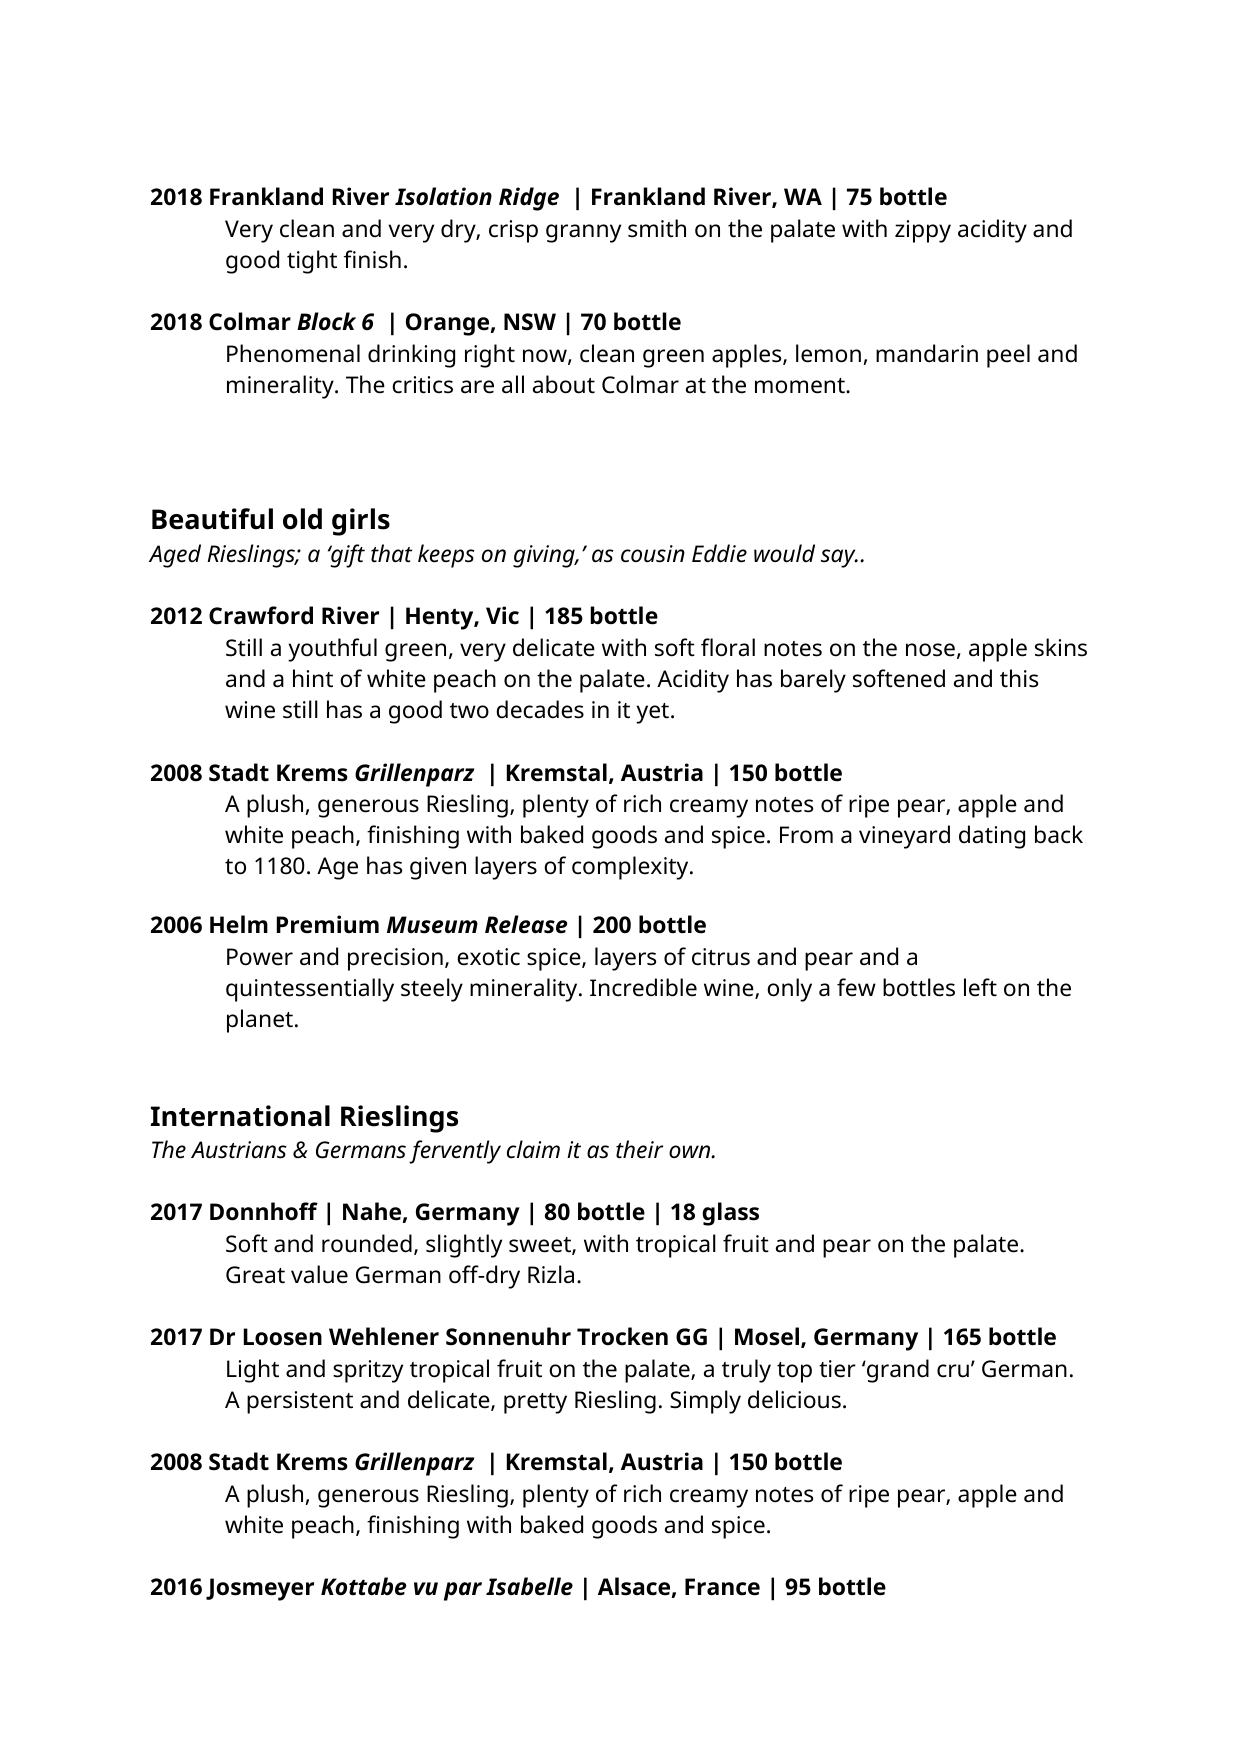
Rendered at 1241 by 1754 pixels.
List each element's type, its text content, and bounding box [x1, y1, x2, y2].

text Phenomenal drinking right now, clean green apples, lemon, mandarin peel and minerality. The critics are all about Colmar at the moment. [225, 337, 1090, 400]
text 2018 Frankland River Isolation Ridge | Frankland River, WA | 75 bottle [150, 181, 1090, 212]
text 2018 Colmar Block 6 | Orange, NSW | 70 bottle [150, 306, 1090, 337]
text Aged Rieslings; a ‘gift that keeps on giving,’ as cousin Eddie would say.. [150, 538, 1090, 569]
text The Austrians & Germans fervently claim it as their own. [150, 1134, 1090, 1165]
text 2006 Helm Premium Museum Release | 200 bottle [150, 909, 1090, 941]
text 2016 Josmeyer Kottabe vu par Isabelle | Alsace, France | 95 bottle [150, 1571, 1090, 1603]
text 2017 Dr Loosen Wehlener Sonnenuhr Trocken GG | Mosel, Germany | 165 bottle [150, 1321, 1090, 1353]
text Power and precision, exotic spice, layers of citrus and pear and a quintessentially steely minerality. Incredible wine, only a few bottles left on the planet. [225, 941, 1090, 1034]
text A plush, generous Riesling, plenty of rich creamy notes of ripe pear, apple and white peach, finishing with baked goods and spice. From a vineyard dating back to 1180. Age has given layers of complexity. [225, 788, 1090, 881]
text Soft and rounded, slightly sweet, with tropical fruit and pear on the palate. Great value German off-dry Rizla. [225, 1228, 1090, 1290]
text Beautiful old girls [150, 501, 1090, 538]
text A plush, generous Riesling, plenty of rich creamy notes of ripe pear, apple and white peach, finishing with baked goods and spice. [225, 1478, 1090, 1540]
text 2008 Stadt Krems Grillenparz | Kremstal, Austria | 150 bottle [150, 1446, 1090, 1478]
text Light and spritzy tropical fruit on the palate, a truly top tier ‘grand cru’ German. A persistent and delicate, pretty Riesling. Simply delicious. [225, 1353, 1090, 1415]
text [225, 212, 1090, 275]
text Still a youthful green, very delicate with soft floral notes on the nose, apple skins and a hint of white peach on the palate. Acidity has barely softened and this wine still has a good two decades in it yet. [225, 631, 1090, 725]
text 2008 Stadt Krems Grillenparz | Kremstal, Austria | 150 bottle [150, 756, 1090, 788]
text 2012 Crawford River | Henty, Vic | 185 bottle [150, 600, 1090, 631]
text 2017 Donnhoff | Nahe, Germany | 80 bottle | 18 glass [150, 1196, 1090, 1228]
text International Rieslings [150, 1097, 1090, 1134]
